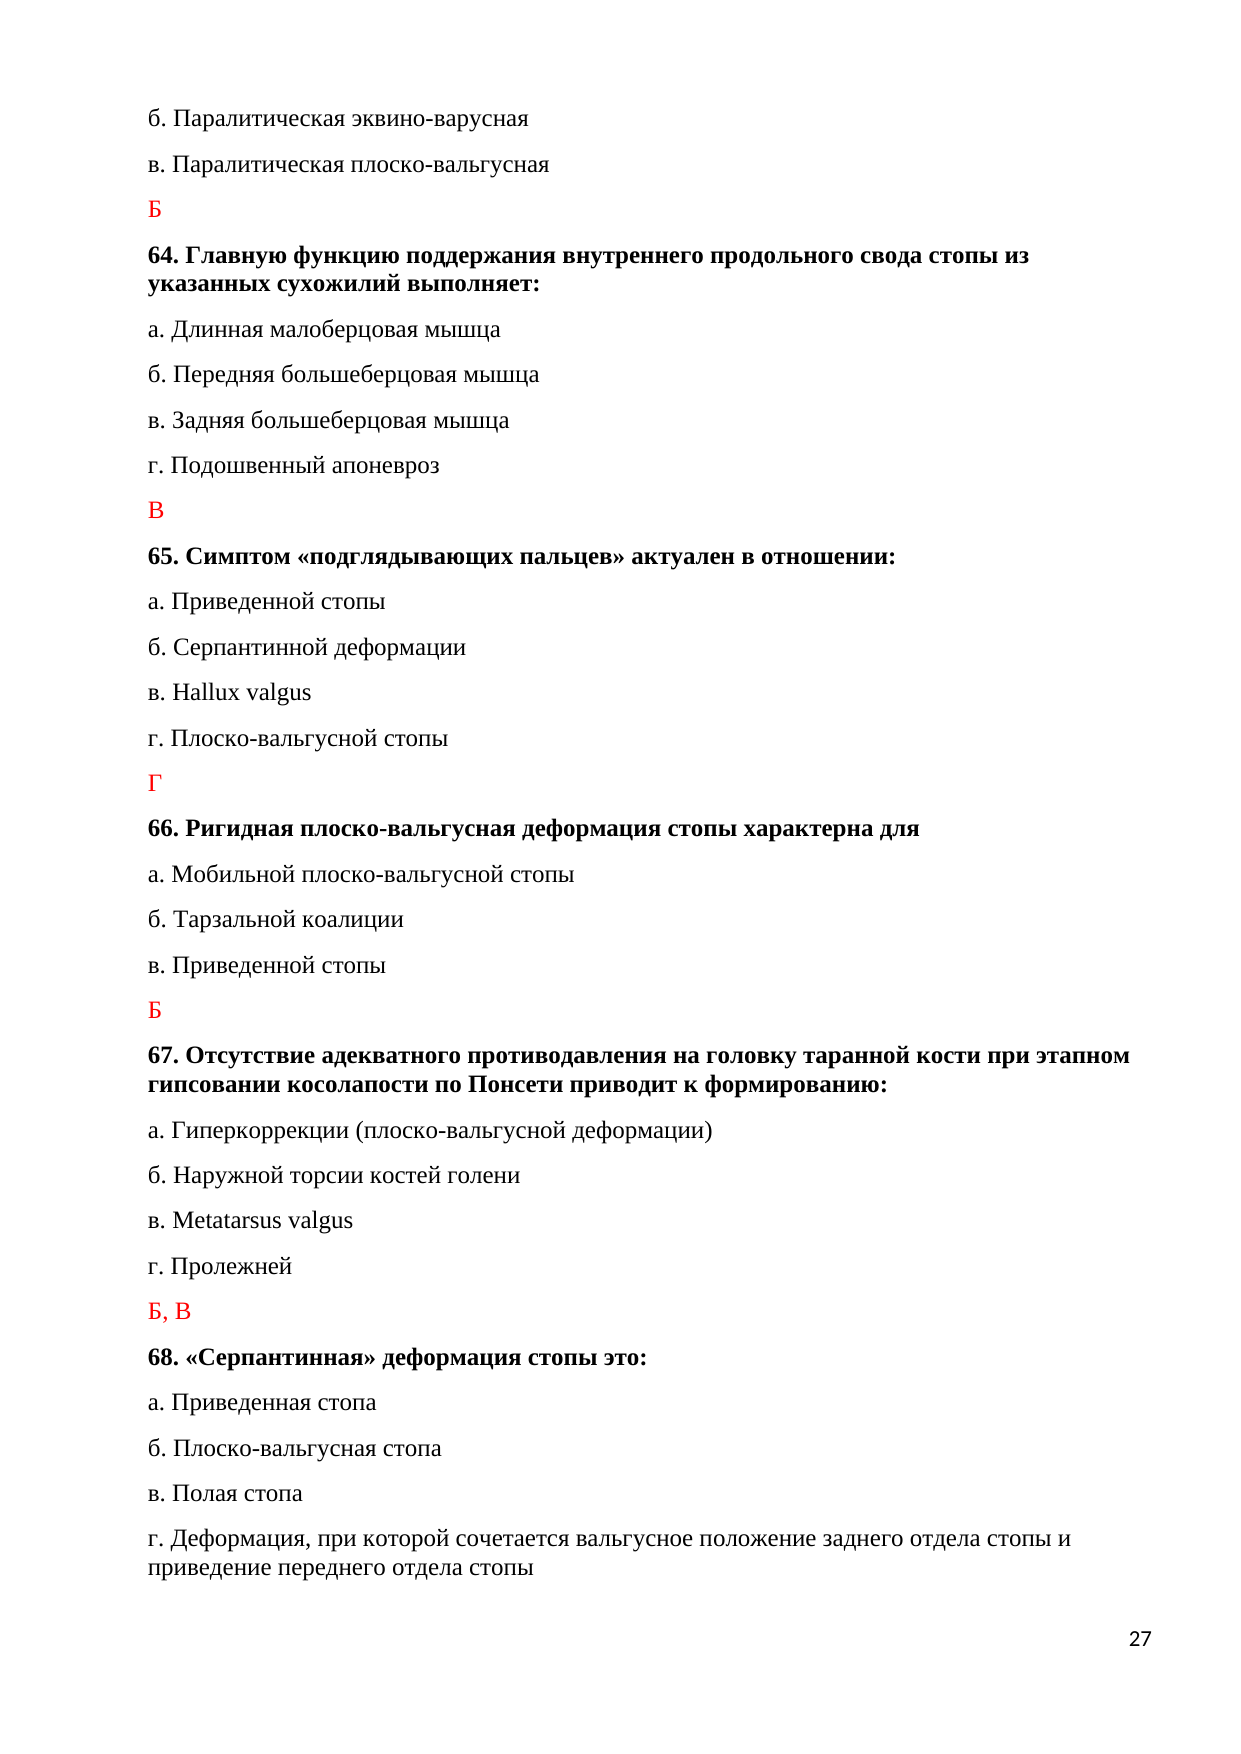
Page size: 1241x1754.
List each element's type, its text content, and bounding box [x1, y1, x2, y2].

text в. Полая стопа [148, 1478, 1152, 1507]
text г. Подошвенный апоневроз [148, 450, 1152, 479]
text б. Тарзальной коалиции [148, 904, 1152, 933]
text в. Задняя большеберцовая мышца [148, 405, 1152, 433]
text 67. Отсутствие адекватного противодавления на головку таранной кости при этапном гипсовании косолапости по Понсети приводит к формированию: [148, 1041, 1152, 1098]
text г. Плоско-вальгусной стопы [148, 723, 1152, 751]
text б. Паралитическая эквино-варусная [148, 103, 1152, 132]
text 65. Симптом «подглядывающих пальцев» актуален в отношении: [148, 541, 1152, 570]
text а. Мобильной плоско-вальгусной стопы [148, 859, 1152, 888]
text Б [148, 194, 1152, 223]
text Б [148, 995, 1152, 1024]
text Б, В [148, 1296, 1152, 1325]
text б. Плоско-вальгусная стопа [148, 1433, 1152, 1461]
text В [148, 496, 1152, 524]
text б. Передняя большеберцовая мышца [148, 359, 1152, 388]
text а. Приведенная стопа [148, 1387, 1152, 1416]
text в. Приведенной стопы [148, 950, 1152, 978]
text в. Паралитическая плоско-вальгусная [148, 149, 1152, 178]
text а. Длинная малоберцовая мышца [148, 314, 1152, 343]
text в. Hallux valgus [148, 677, 1152, 706]
text Г [148, 768, 1152, 797]
text б. Серпантинной деформации [148, 632, 1152, 661]
text в. Metatarsus valgus [148, 1206, 1152, 1234]
text г. Пролежней [148, 1251, 1152, 1280]
text б. Наружной торсии костей голени [148, 1160, 1152, 1189]
text 66. Ригидная плоско-вальгусная деформация стопы характерна для [148, 813, 1152, 842]
text а. Приведенной стопы [148, 586, 1152, 615]
text 68. «Серпантинная» деформация стопы это: [148, 1342, 1152, 1371]
text 64. Главную функцию поддержания внутреннего продольного свода стопы из указанных сухожилий выполняет: [148, 240, 1152, 297]
text а. Гиперкоррекции (плоско-вальгусной деформации) [148, 1115, 1152, 1143]
text г. Деформация, при которой сочетается вальгусное положение заднего отдела стопы и приведение переднего отдела стопы [148, 1523, 1152, 1581]
